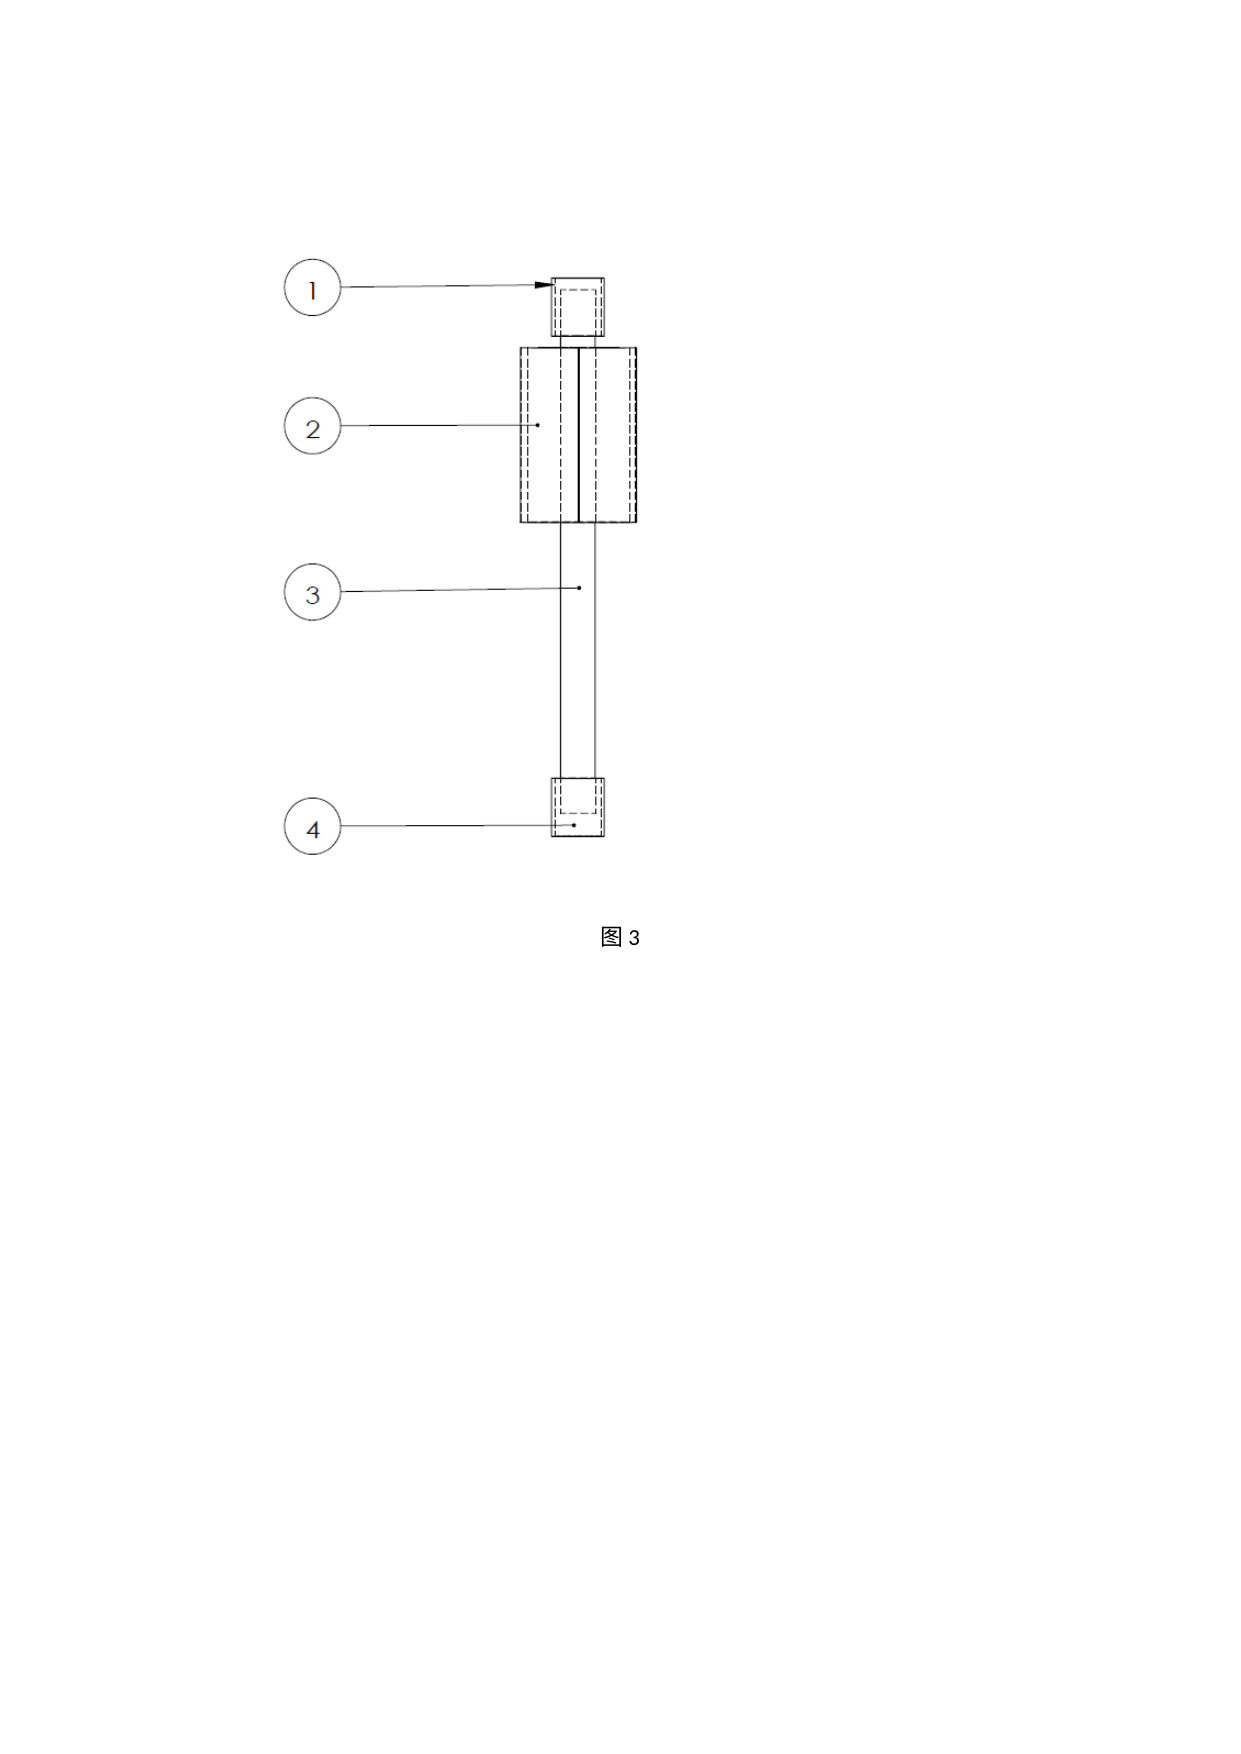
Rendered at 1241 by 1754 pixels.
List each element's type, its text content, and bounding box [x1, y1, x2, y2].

picture [187, 150, 687, 901]
text 图3 [187, 919, 1053, 952]
